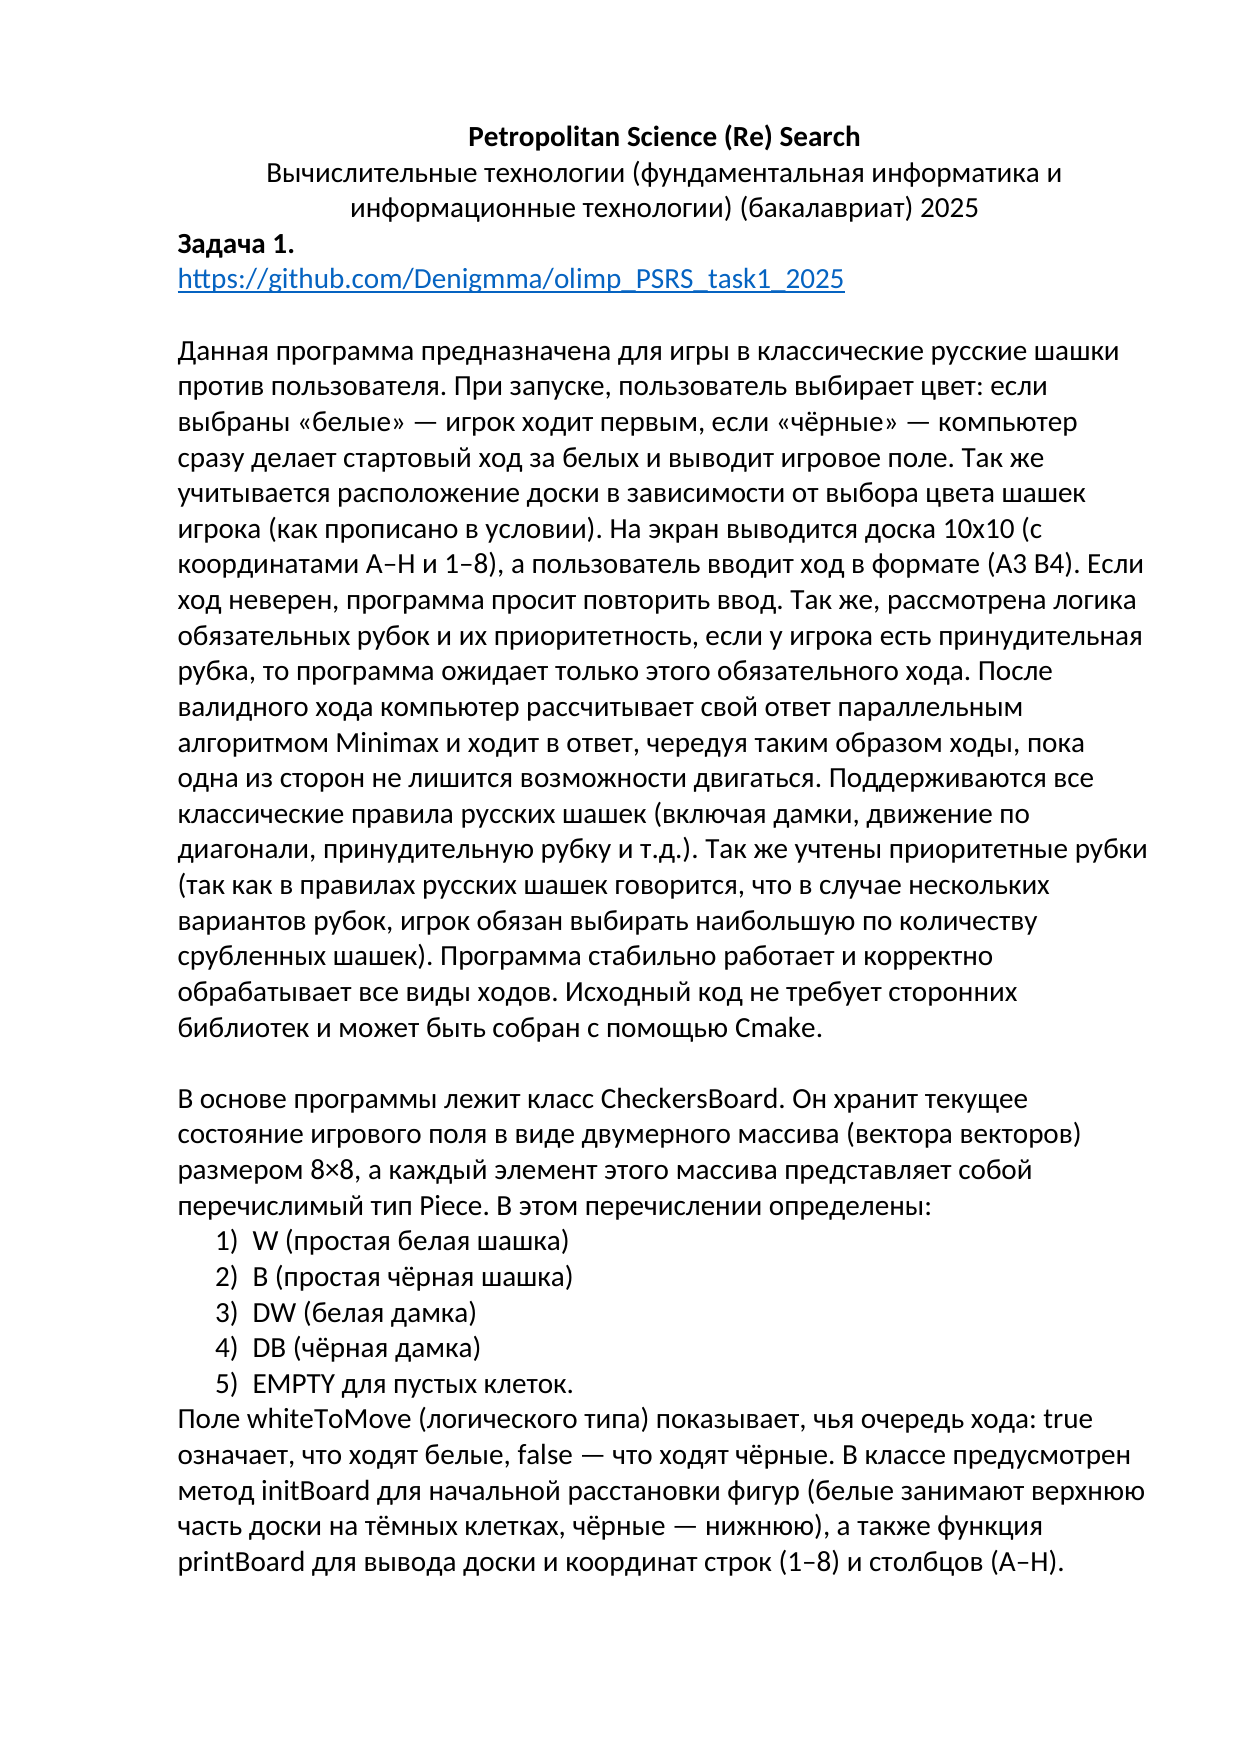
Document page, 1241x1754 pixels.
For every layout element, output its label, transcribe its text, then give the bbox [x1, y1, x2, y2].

text Поле whiteToMove (логического типа) показывает, чья очередь хода: true означает, что ходят белые, false — что ходят чёрные. В классе предусмотрен метод initBoard для начальной расстановки фигур (белые занимают верхнюю часть доски на тёмных клетках, чёрные — нижнюю), а также функция printBoard для вывода доски и координат строк (1–8) и столбцов (A–H). [177, 1401, 1152, 1579]
text Задача 1. [177, 225, 1152, 261]
list DB (чёрная дамка) [215, 1329, 1152, 1365]
text В основе программы лежит класс CheckersBoard. Он хранит текущее состояние игрового поля в виде двумерного массива (вектора векторов) размером 8×8, а каждый элемент этого массива представляет собой перечислимый тип Piece. В этом перечислении определены: [177, 1080, 1152, 1222]
text Petropolitan Science (Re) Search [177, 118, 1152, 154]
list W (простая белая шашка) [215, 1222, 1152, 1258]
text Вычислительные технологии (фундаментальная информатика и информационные технологии) (бакалавриат) 2025 [177, 154, 1152, 225]
list EMPTY для пустых клеток. [215, 1365, 1152, 1401]
text https://github.com/Denigmma/olimp_PSRS_task1_2025 [177, 261, 1152, 296]
list DW (белая дамка) [215, 1294, 1152, 1329]
list B (простая чёрная шашка) [215, 1258, 1152, 1294]
text Данная программа предназначена для игры в классические русские шашки против пользователя. При запуске, пользователь выбирает цвет: если выбраны «белые» — игрок ходит первым, если «чёрные» — компьютер сразу делает стартовый ход за белых и выводит игровое поле. Так же учитывается расположение доски в зависимости от выбора цвета шашек игрока (как прописано в условии). На экран выводится доска 10х10 (с координатами A–H и 1–8), а пользователь вводит ход в формате (A3 B4). Если ход неверен, программа просит повторить ввод. Так же, рассмотрена логика обязательных рубок и их приоритетность, если у игрока есть принудительная рубка, то программа ожидает только этого обязательного хода. После валидного хода компьютер рассчитывает свой ответ параллельным алгоритмом Minimax и ходит в ответ, чередуя таким образом ходы, пока одна из сторон не лишится возможности двигаться. Поддерживаются все классические правила русских шашек (включая дамки, движение по диагонали, принудительную рубку и т.д.). Так же учтены приоритетные рубки (так как в правилах русских шашек говорится, что в случае нескольких вариантов рубок, игрок обязан выбирать наибольшую по количеству срубленных шашек). Программа стабильно работает и корректно обрабатывает все виды ходов. Исходный код не требует сторонних библиотек и может быть собран с помощью Cmake. [177, 332, 1152, 1044]
